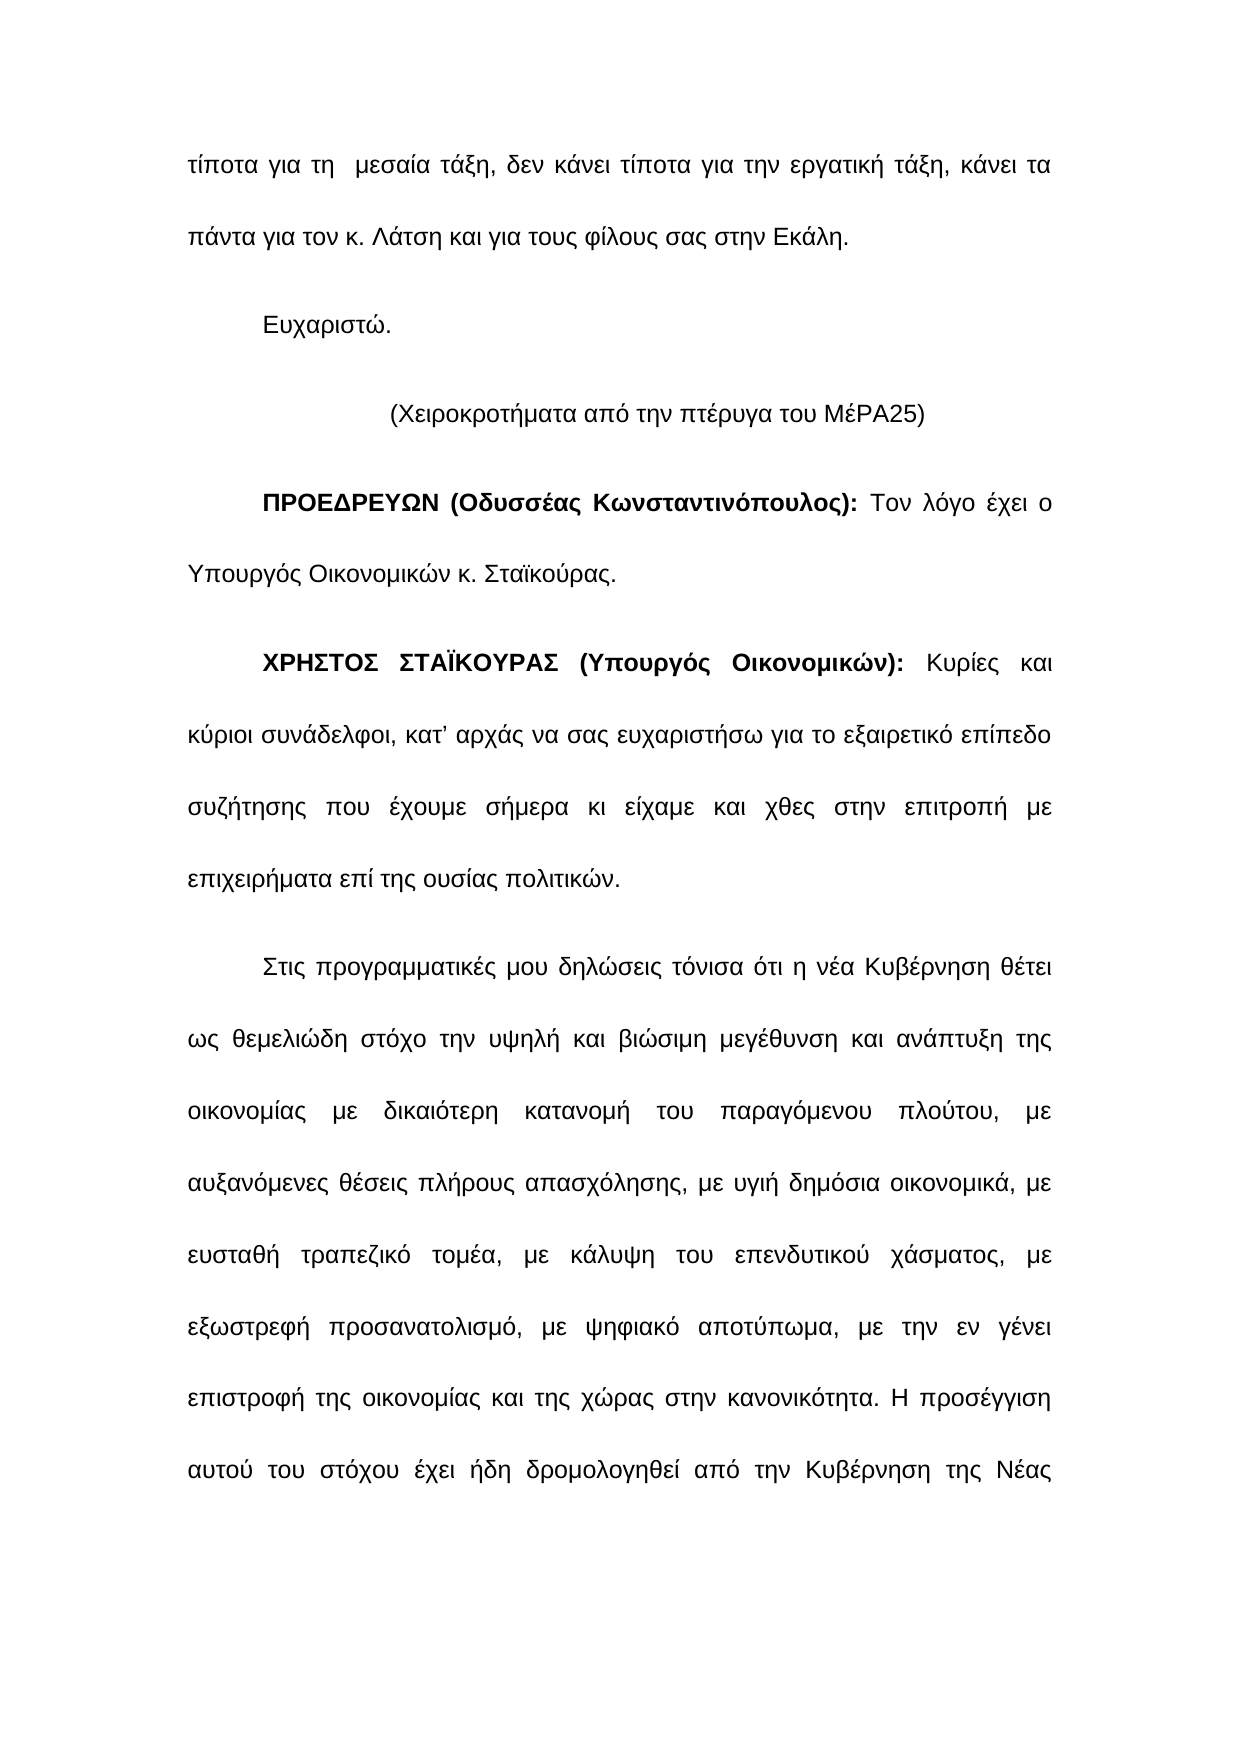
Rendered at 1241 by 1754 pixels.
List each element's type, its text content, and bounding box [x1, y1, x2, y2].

text ΧΡΗΣΤΟΣ ΣΤΑΪΚΟΥΡΑΣ (Υπουργός Οικονομικών): Κυρίες και κύριοι συνάδελφοι, κατ’ αρχάς να σας ευχαριστήσω για το εξαιρετικό επίπεδο συζήτησης που έχουμε σήμερα κι είχαμε και χθες στην επιτροπή με επιχειρήματα επί της ουσίας πολιτικών. [187, 648, 1053, 892]
text (Χειροκροτήματα από την πτέρυγα του ΜέΡΑ25) [187, 399, 1053, 428]
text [187, 952, 1053, 1484]
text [187, 150, 1053, 251]
text Ευχαριστώ. [187, 310, 1053, 339]
text ΠΡΟΕΔΡΕΥΩΝ (Οδυσσέας Κωνσταντινόπουλος): Τον λόγο έχει ο Υπουργός Οικονομικών κ. Σταϊκούρας. [187, 487, 1053, 588]
